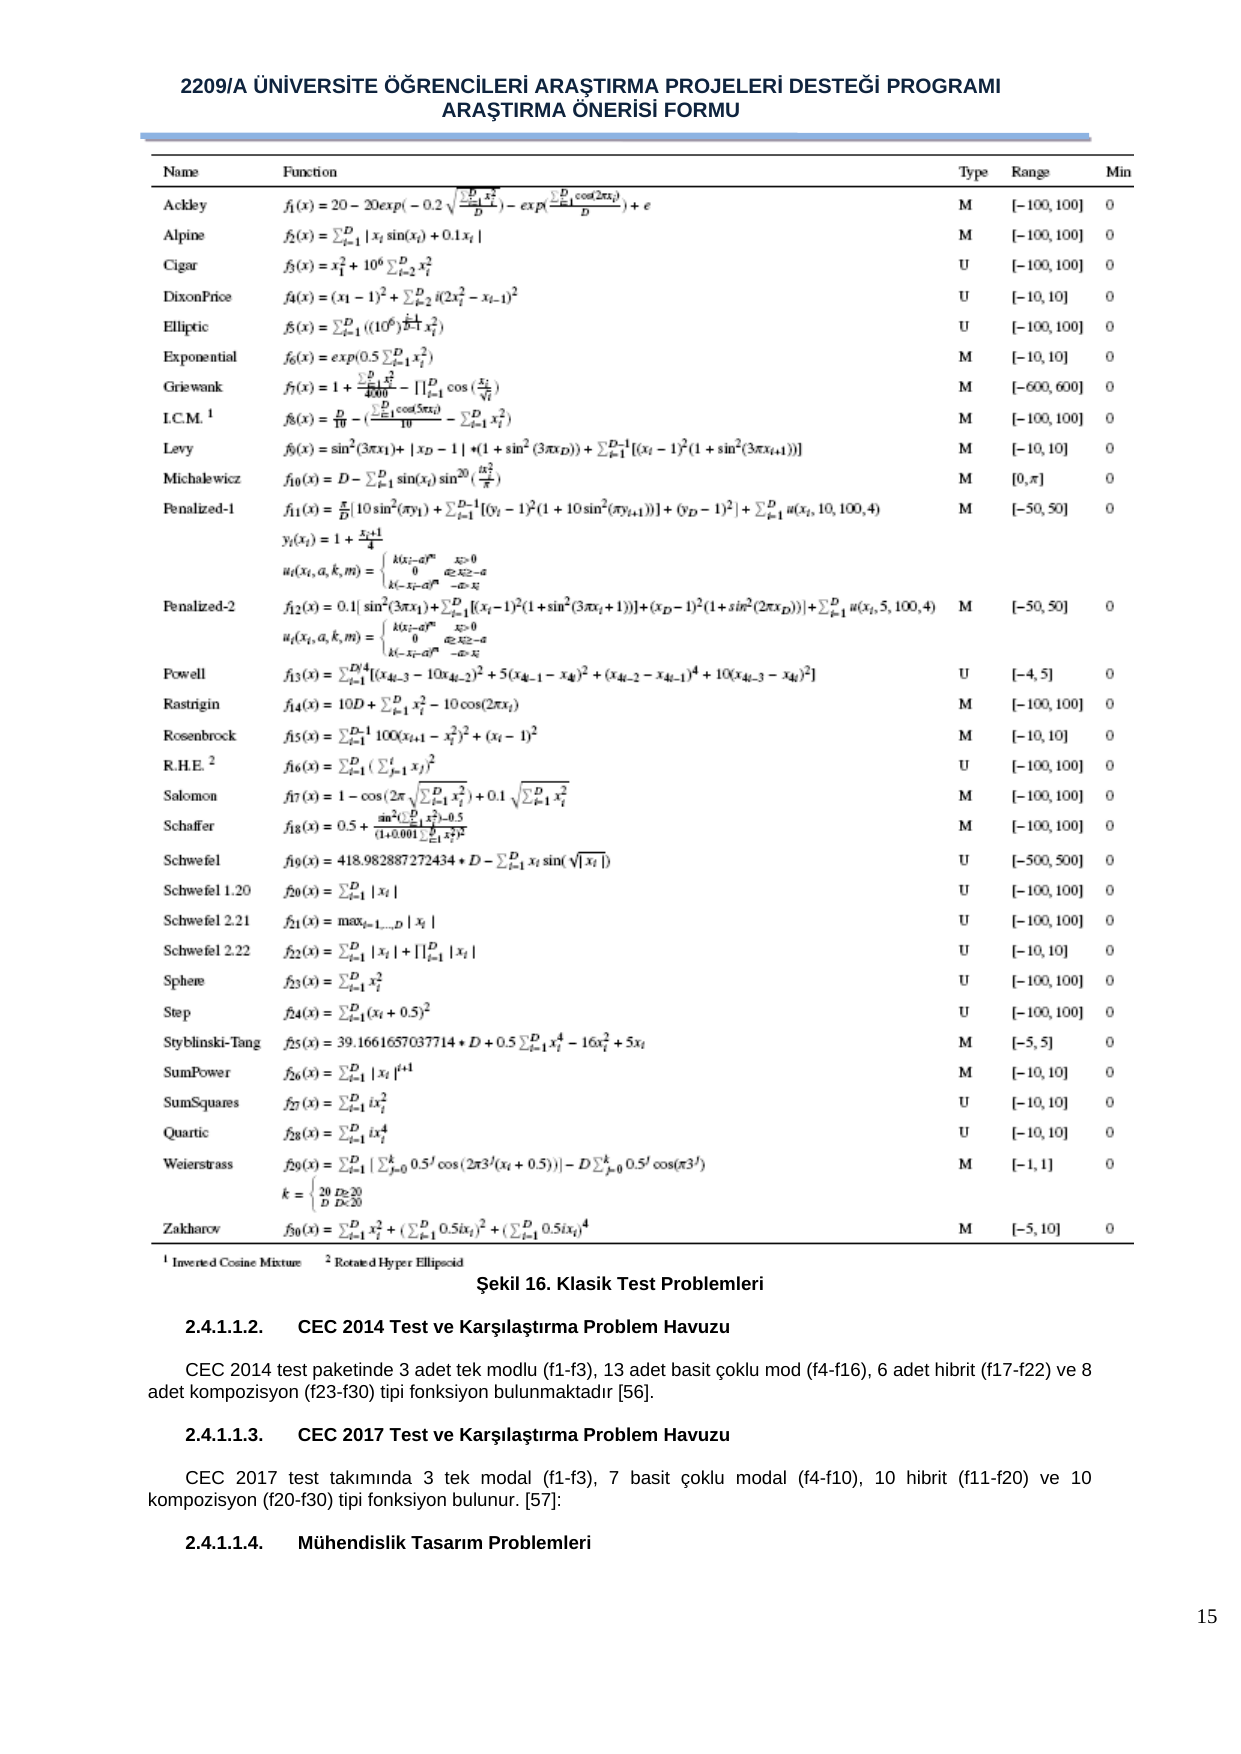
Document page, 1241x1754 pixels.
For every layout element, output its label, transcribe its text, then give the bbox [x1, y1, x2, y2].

picture [147, 147, 1134, 1273]
list CEC 2014 Test ve Karşılaştırma Problem Havuzu [185, 1316, 1092, 1337]
list CEC 2017 Test ve Karşılaştırma Problem Havuzu [185, 1424, 1092, 1445]
text Şekil 16. Klasik Test Problemleri [148, 1273, 1092, 1294]
text CEC 2017 test takımında 3 tek modal (f1-f3), 7 basit çoklu modal (f4-f10), 10 hibrit (f11-f20) ve 10 kompozisyon (f20-f30) tipi fonksiyon bulunur. [57]: [148, 1467, 1092, 1510]
list Mühendislik Tasarım Problemleri [185, 1531, 1092, 1553]
text CEC 2014 test paketinde 3 adet tek modlu (f1-f3), 13 adet basit çoklu mod (f4-f16), 6 adet hibrit (f17-f22) ve 8 adet kompozisyon (f23-f30) tipi fonksiyon bulunmaktadır [56]. [148, 1359, 1092, 1402]
